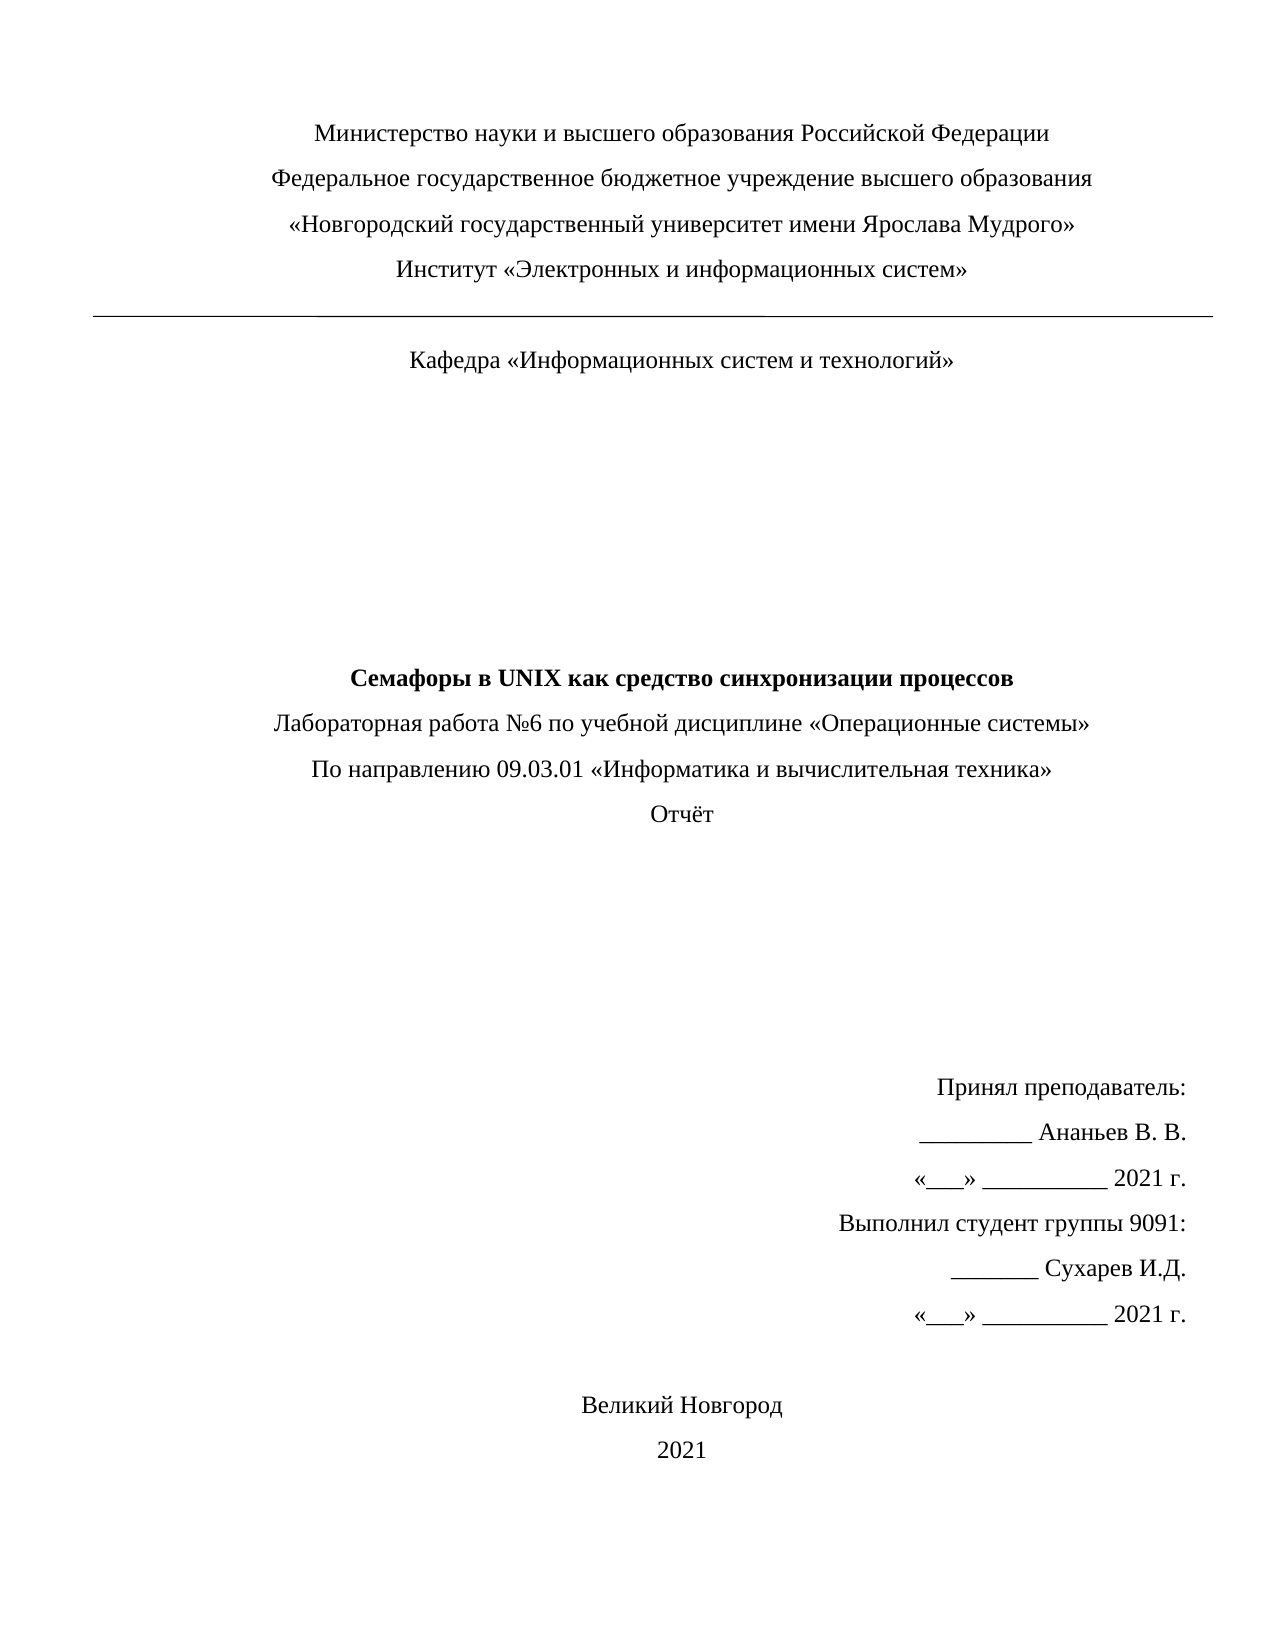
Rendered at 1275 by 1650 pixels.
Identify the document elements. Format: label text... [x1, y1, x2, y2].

text Лабораторная работа №6 по учебной дисциплине «Операционные системы» [177, 708, 1186, 737]
text Институт «Электронных и информационных систем» [177, 254, 1186, 283]
text 2021 [177, 1435, 1186, 1464]
text Великий Новгород [177, 1390, 1186, 1418]
text Принял преподаватель: [177, 1072, 1186, 1101]
text _______ Сухарев И.Д. [177, 1253, 1186, 1282]
text _________ Ананьев В. В. [177, 1117, 1186, 1146]
text Отчёт [177, 799, 1186, 828]
text Федеральное государственное бюджетное учреждение высшего образования [177, 163, 1186, 192]
text Кафедра «Информационных систем и технологий» [177, 345, 1186, 374]
text «___» __________ 2021 г. [177, 1163, 1186, 1191]
text «___» __________ 2021 г. [177, 1299, 1186, 1328]
text Семафоры в UNIX как средство синхронизации процессов [177, 663, 1186, 692]
text По направлению 09.03.01 «Информатика и вычислительная техника» [177, 754, 1186, 783]
text Выполнил студент группы 9091: [177, 1208, 1186, 1237]
text Министерство науки и высшего образования Российской Федерации [177, 118, 1186, 147]
text «Новгородский государственный университет имени Ярослава Мудрого» [177, 209, 1186, 238]
